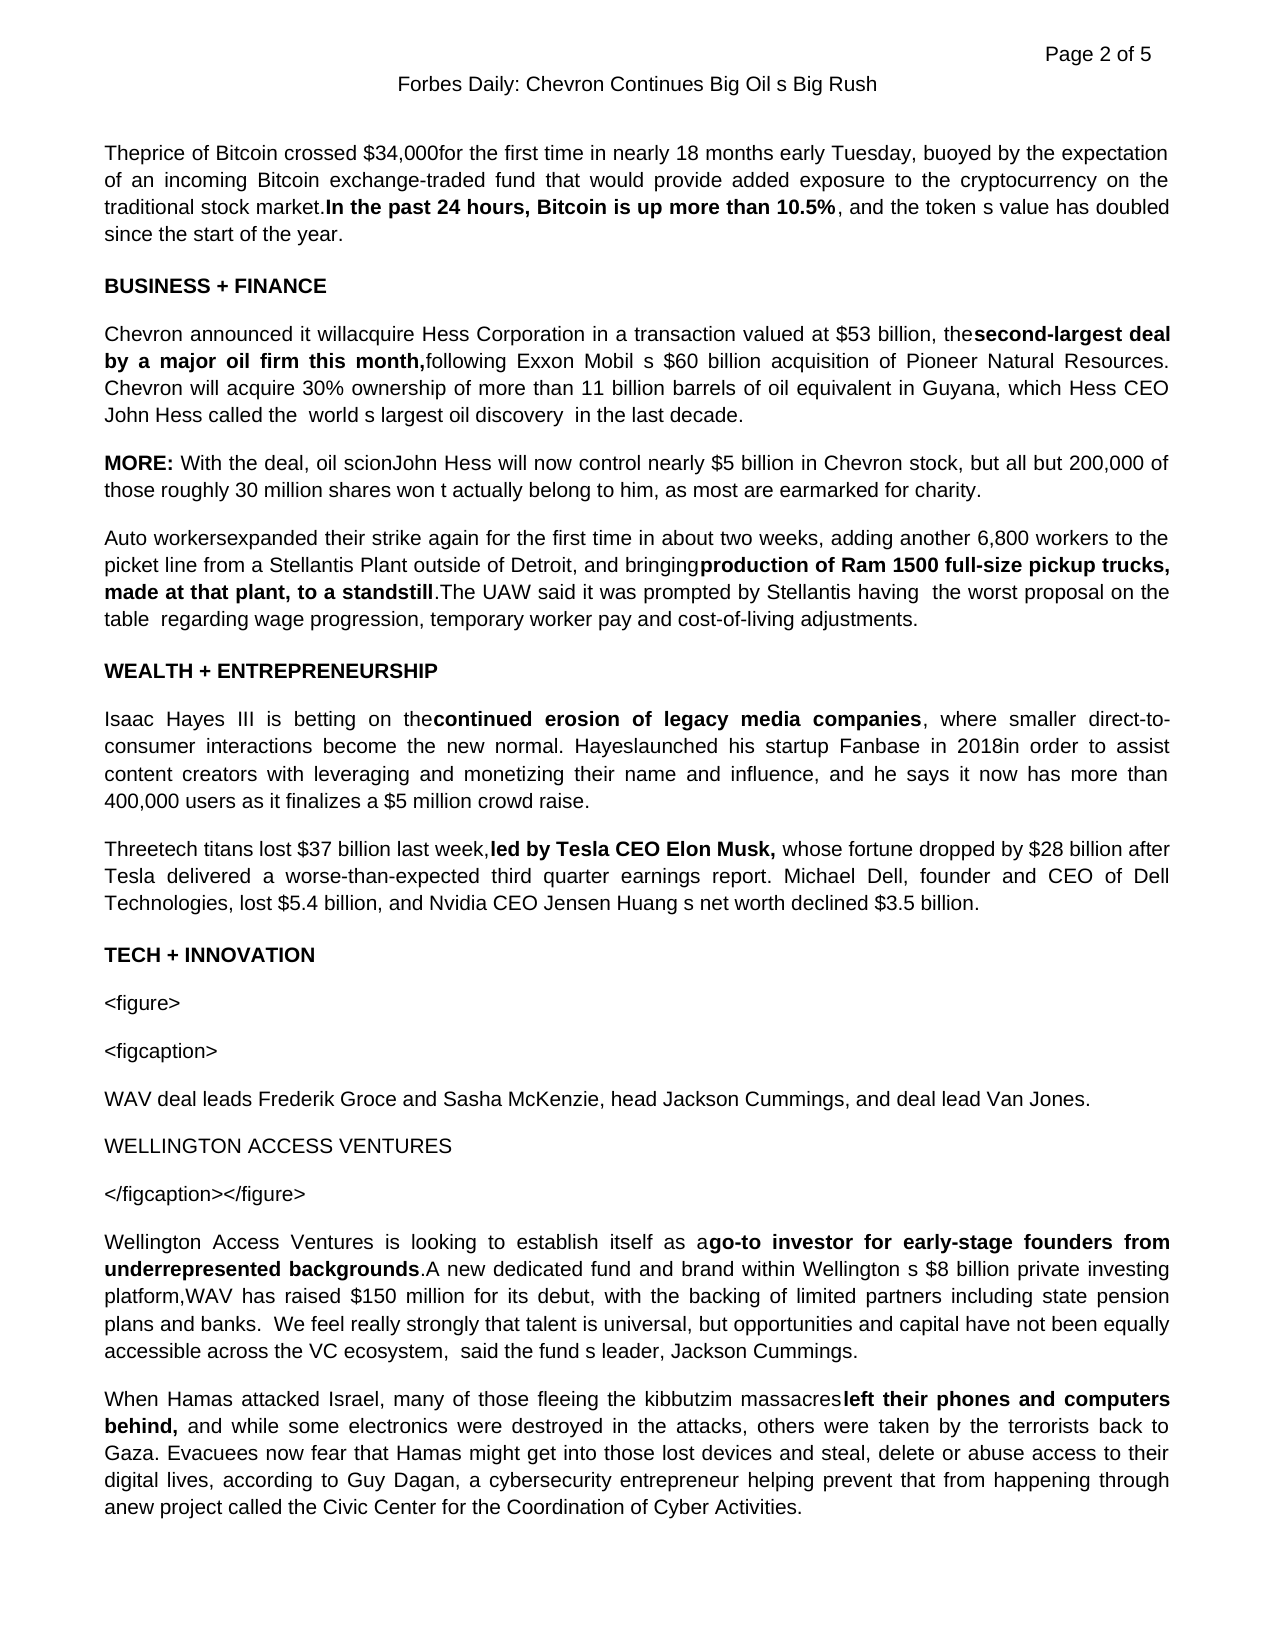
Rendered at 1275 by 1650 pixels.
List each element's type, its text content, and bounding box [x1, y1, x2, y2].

text WELLINGTON ACCESS VENTURES [104, 1131, 1171, 1158]
text Chevron announced it willacquire Hess Corporation in a transaction valued at $53 billion, thesecond-largest deal by a major oil firm this month,following Exxon Mobil s $60 billion acquisition of Pioneer Natural Resources. Chevron will acquire 30% ownership of more than 11 billion barrels of oil equivalent in Guyana, which Hess CEO John Hess called the world s largest oil discovery in the last decade. [104, 319, 1171, 427]
text TECH + INNOVATION [104, 939, 1171, 967]
text </figcaption></figure> [104, 1179, 1171, 1206]
text <figure> [104, 987, 1171, 1014]
text Isaac Hayes III is betting on thecontinued erosion of legacy media companies, where smaller direct-to-consumer interactions become the new normal. Hayeslaunched his startup Fanbase in 2018in order to assist content creators with leveraging and monetizing their name and influence, and he says it now has more than 400,000 users as it finalizes a $5 million crowd raise. [104, 704, 1171, 812]
text Wellington Access Ventures is looking to establish itself as ago-to investor for early-stage founders from underrepresented backgrounds.A new dedicated fund and brand within Wellington s $8 billion private investing platform,WAV has raised $150 million for its debut, with the backing of limited partners including state pension plans and banks. We feel really strongly that talent is universal, but opportunities and capital have not been equally accessible across the VC ecosystem, said the fund s leader, Jackson Cummings. [104, 1227, 1171, 1362]
text Theprice of Bitcoin crossed $34,000for the first time in nearly 18 months early Tuesday, buoyed by the expectation of an incoming Bitcoin exchange-traded fund that would provide added exposure to the cryptocurrency on the traditional stock market.In the past 24 hours, Bitcoin is up more than 10.5%, and the token s value has doubled since the start of the year. [104, 137, 1171, 246]
text <figcaption> [104, 1035, 1171, 1062]
text BUSINESS + FINANCE [104, 271, 1171, 298]
text MORE: With the deal, oil scionJohn Hess will now control nearly $5 billion in Chevron stock, but all but 200,000 of those roughly 30 million shares won t actually belong to him, as most are earmarked for charity. [104, 448, 1171, 502]
text When Hamas attacked Israel, many of those fleeing the kibbutzim massacresleft their phones and computers behind, and while some electronics were destroyed in the attacks, others were taken by the terrorists back to Gaza. Evacuees now fear that Hamas might get into those lost devices and steal, delete or abuse access to their digital lives, according to Guy Dagan, a cybersecurity entrepreneur helping prevent that from happening through anew project called the Civic Center for the Coordination of Cyber Activities. [104, 1383, 1171, 1519]
text Threetech titans lost $37 billion last week,led by Tesla CEO Elon Musk, whose fortune dropped by $28 billion after Tesla delivered a worse-than-expected third quarter earnings report. Michael Dell, founder and CEO of Dell Technologies, lost $5.4 billion, and Nvidia CEO Jensen Huang s net worth declined $3.5 billion. [104, 833, 1171, 914]
text WAV deal leads Frederik Groce and Sasha McKenzie, head Jackson Cummings, and deal lead Van Jones. [104, 1083, 1171, 1110]
text WEALTH + ENTREPRENEURSHIP [104, 656, 1171, 683]
text Auto workersexpanded their strike again for the first time in about two weeks, adding another 6,800 workers to the picket line from a Stellantis Plant outside of Detroit, and bringingproduction of Ram 1500 full-size pickup trucks, made at that plant, to a standstill.The UAW said it was prompted by Stellantis having the worst proposal on the table regarding wage progression, temporary worker pay and cost-of-living adjustments. [104, 523, 1171, 631]
